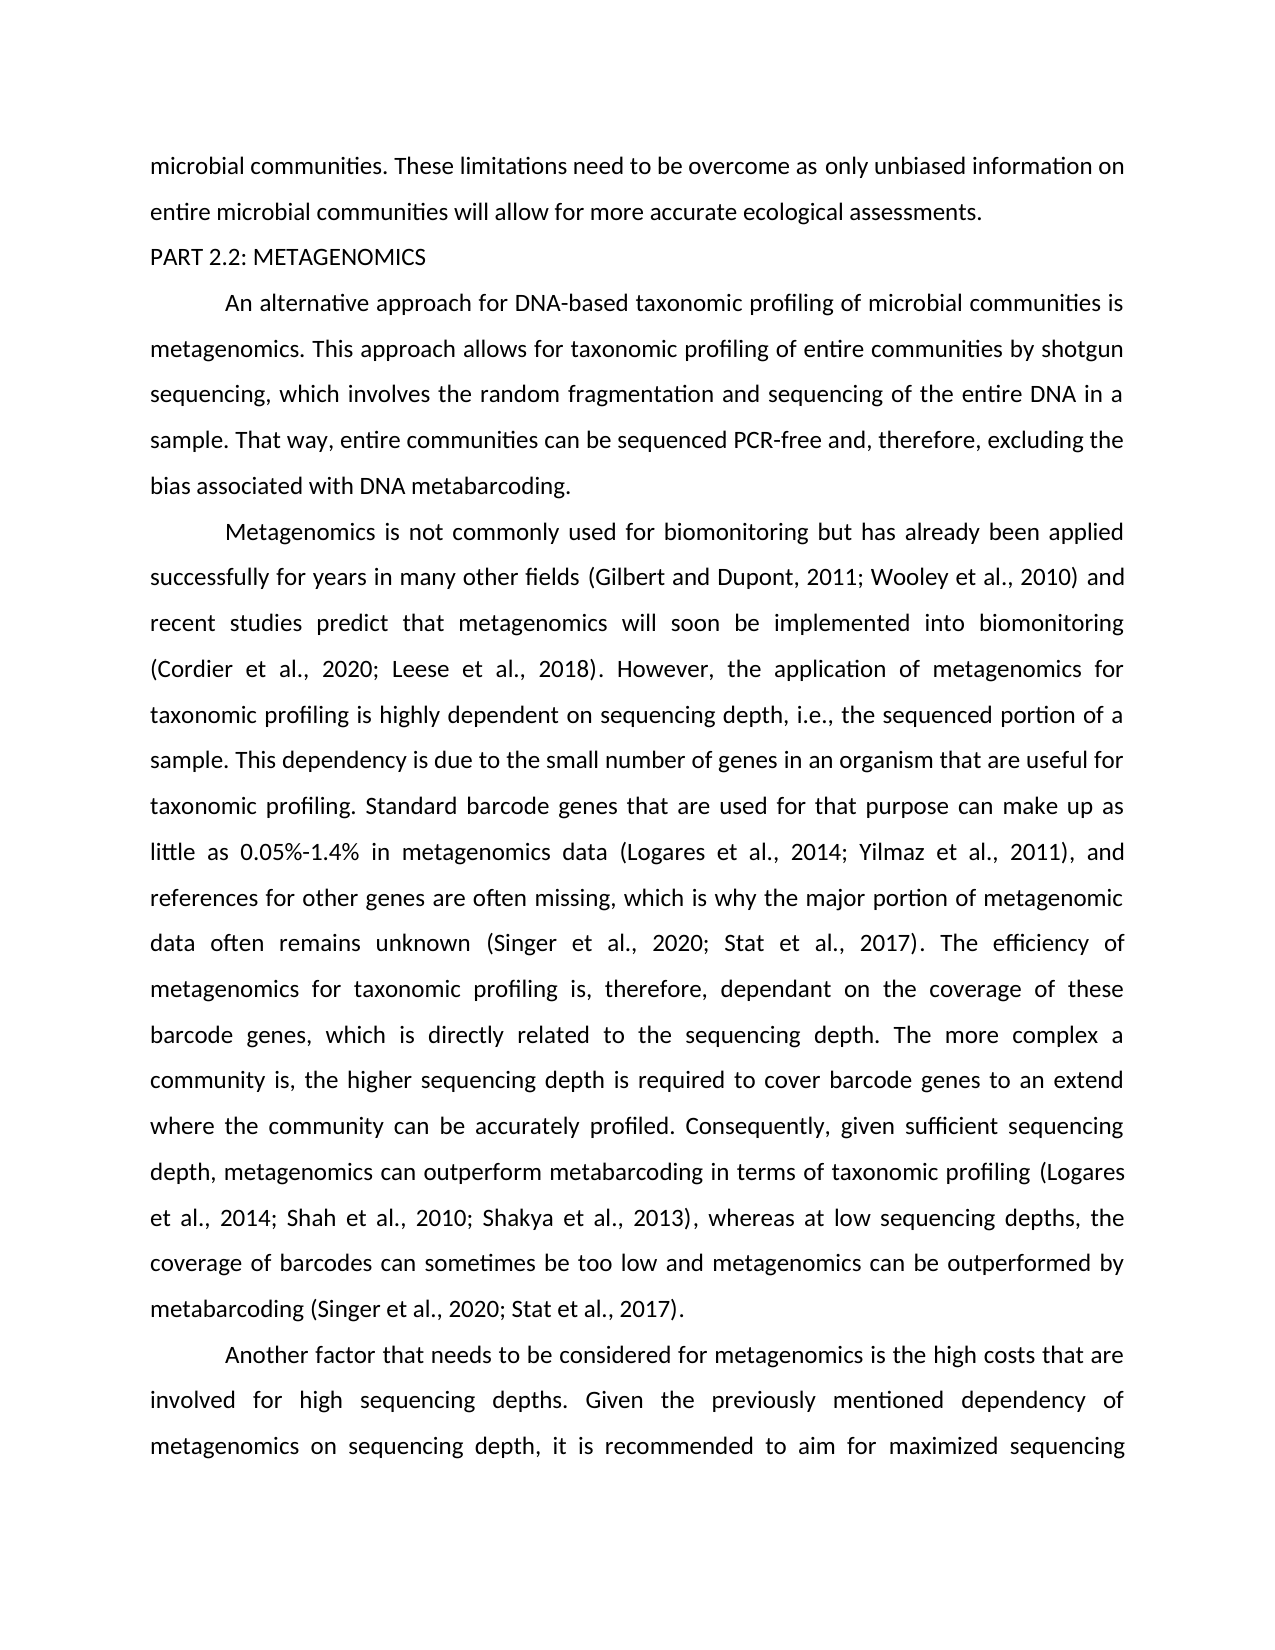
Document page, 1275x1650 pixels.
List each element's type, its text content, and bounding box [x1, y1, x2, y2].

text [150, 1339, 1125, 1461]
text An alternative approach for DNA-based taxonomic profiling of microbial communities is metagenomics. This approach allows for taxonomic profiling of entire communities by shotgun sequencing, which involves the random fragmentation and sequencing of the entire DNA in a sample. That way, entire communities can be sequenced PCR-free and, therefore, excluding the bias associated with DNA metabarcoding. [150, 287, 1125, 501]
text PART 2.2: METAGENOMICS [150, 241, 1125, 272]
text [150, 150, 1125, 226]
text Metagenomics is not commonly used for biomonitoring but has already been applied successfully for years in many other fields (Gilbert and Dupont, 2011; Wooley et al., 2010) and recent studies predict that metagenomics will soon be implemented into biomonitoring (Cordier et al., 2020; Leese et al., 2018). However, the application of metagenomics for taxonomic profiling is highly dependent on sequencing depth, i.e., the sequenced portion of a sample. This dependency is due to the small number of genes in an organism that are useful for taxonomic profiling. Standard barcode genes that are used for that purpose can make up as little as 0.05%-1.4% in metagenomics data (Logares et al., 2014; Yilmaz et al., 2011), and references for other genes are often missing, which is why the major portion of metagenomic data often remains unknown (Singer et al., 2020; Stat et al., 2017). The efficiency of metagenomics for taxonomic profiling is, therefore, dependant on the coverage of these barcode genes, which is directly related to the sequencing depth. The more complex a community is, the higher sequencing depth is required to cover barcode genes to an extend where the community can be accurately profiled. Consequently, given sufficient sequencing depth, metagenomics can outperform metabarcoding in terms of taxonomic profiling (Logares et al., 2014; Shah et al., 2010; Shakya et al., 2013), whereas at low sequencing depths, the coverage of barcodes can sometimes be too low and metagenomics can be outperformed by metabarcoding (Singer et al., 2020; Stat et al., 2017). [150, 516, 1125, 1324]
